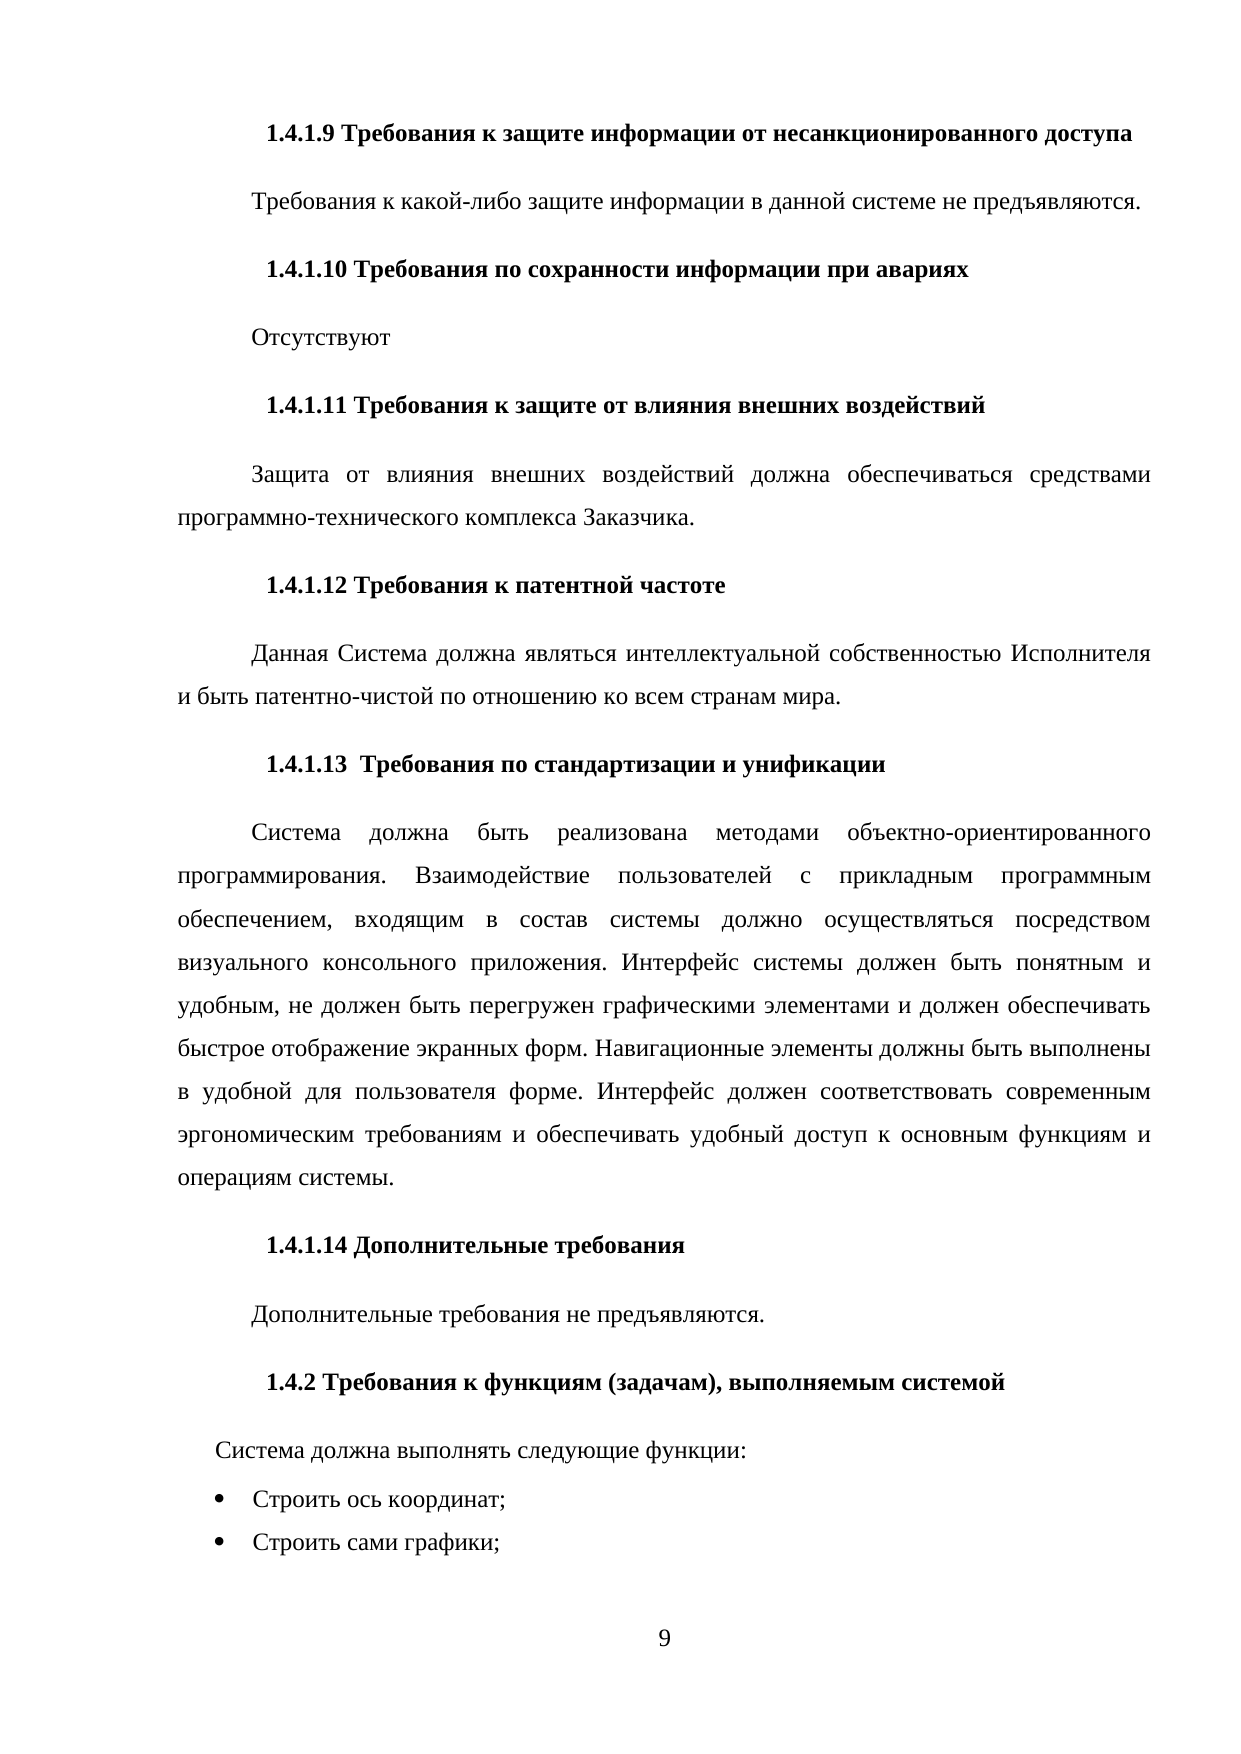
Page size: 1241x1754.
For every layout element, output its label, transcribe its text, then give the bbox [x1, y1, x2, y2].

subtitle Требования к защите от влияния внешних воздействий [266, 391, 1152, 419]
text Отсутствуют [177, 322, 1152, 351]
text Требования к какой-либо защите информации в данной системе не предъявляются. [177, 186, 1152, 215]
text Система должна быть реализована методами объектно-ориентированного программирования. Взаимодействие пользователей с прикладным программным обеспечением, входящим в состав системы должно осуществляться посредством визуального консольного приложения. Интерфейс системы должен быть понятным и удобным, не должен быть перегружен графическими элементами и должен обеспечивать быстрое отображение экранных форм. Навигационные элементы должны быть выполнены в удобной для пользователя форме. Интерфейс должен соответствовать современным эргономическим требованиям и обеспечивать удобный доступ к основным функциям и операциям системы. [177, 817, 1152, 1191]
subtitle Требования по стандартизации и унификации [266, 749, 1152, 778]
list Строить ось координат; [215, 1484, 1152, 1513]
text Дополнительные требования не предъявляются. [177, 1299, 1152, 1327]
list Строить сами графики; [215, 1527, 1152, 1556]
subtitle Дополнительные требования [266, 1231, 1152, 1259]
text Данная Система должна являться интеллектуальной собственностью Исполнителя и быть патентно-чистой по отношению ко всем странам мира. [177, 638, 1152, 710]
subtitle Требования к патентной частоте [266, 570, 1152, 599]
subtitle Требования к функциям (задачам), выполняемым системой [266, 1367, 1152, 1396]
subtitle Требования к защите информации от несанкционированного доступа [266, 118, 1152, 147]
text Защита от влияния внешних воздействий должна обеспечиваться средствами программно-технического комплекса Заказчика. [177, 459, 1152, 531]
text Система должна выполнять следующие функции: [177, 1435, 1152, 1464]
subtitle Требования по сохранности информации при авариях [266, 254, 1152, 283]
